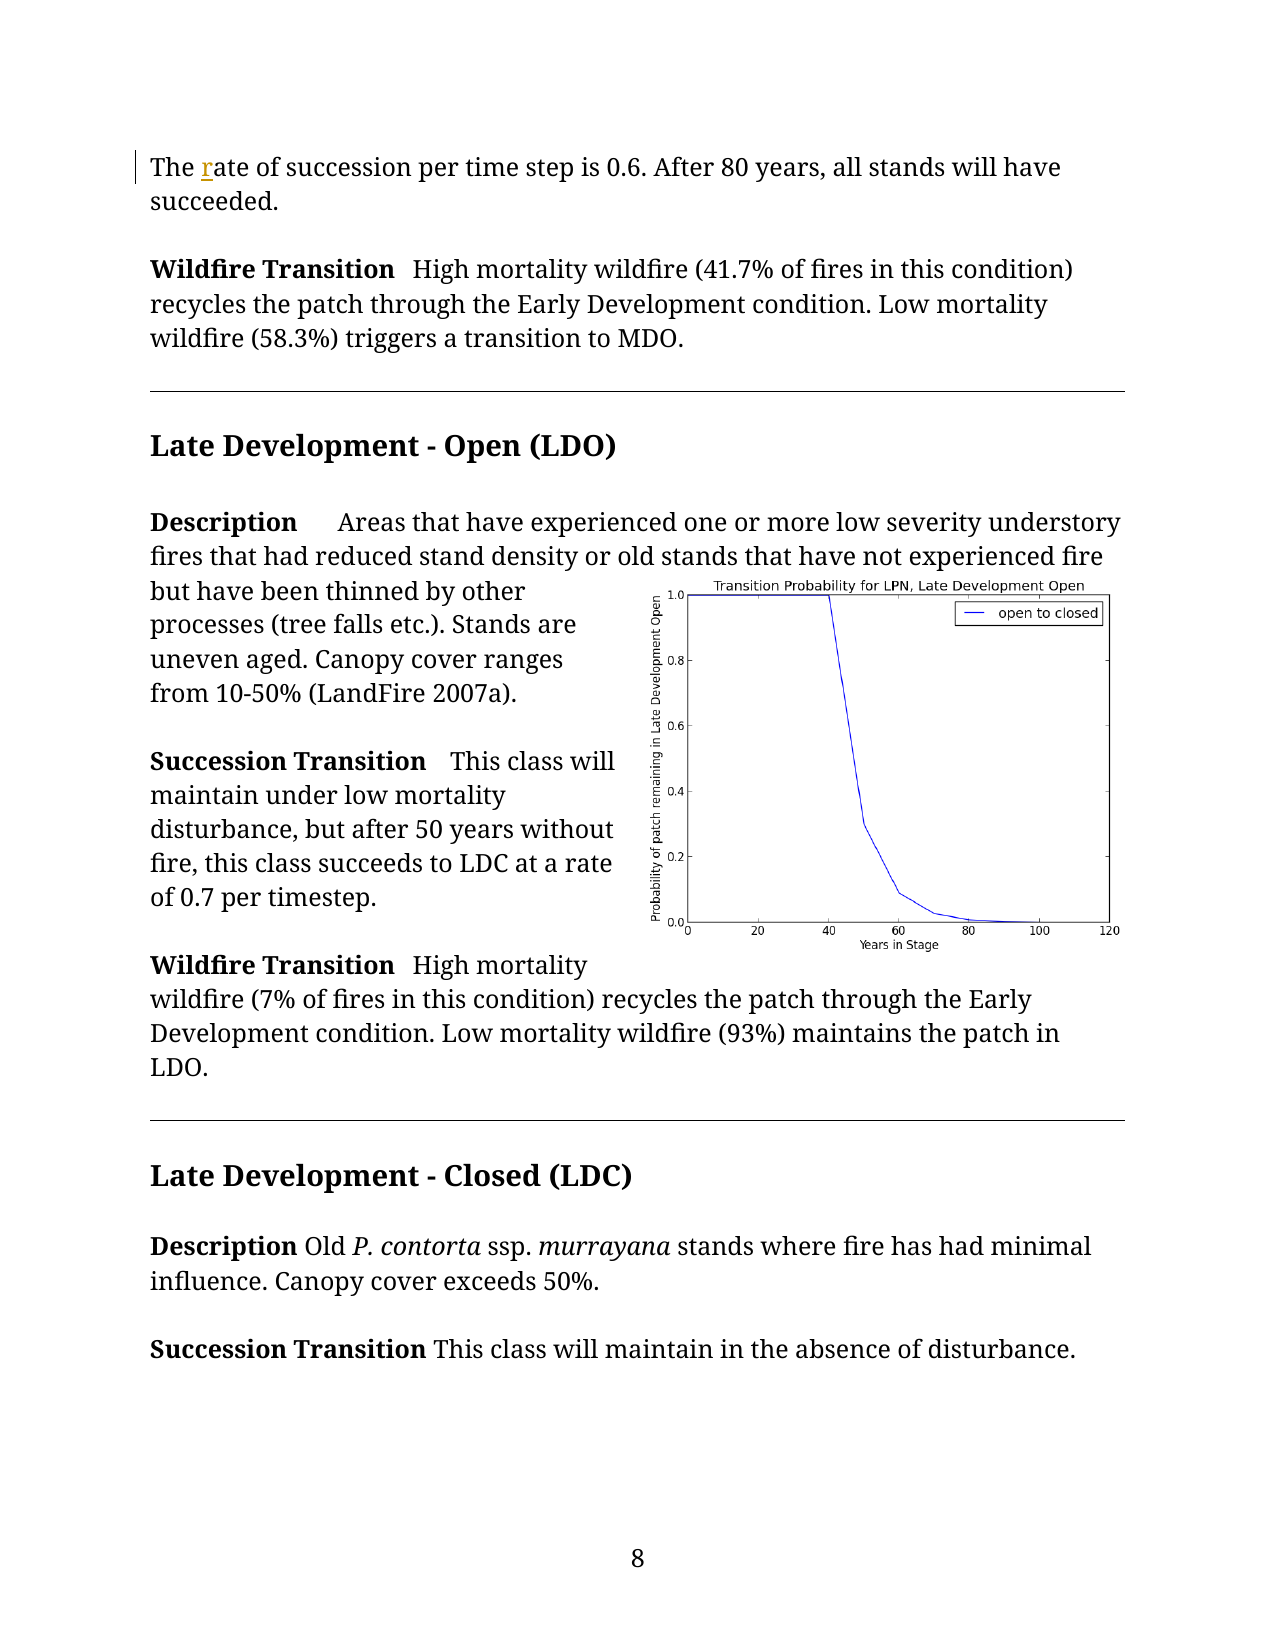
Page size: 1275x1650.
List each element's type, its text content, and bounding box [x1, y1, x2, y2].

text Wildfire Transition High mortality wildfire (26.3% of fires in this condition) recycles the patch through the Early Development condition. Low mortality wildfire (73.7%) maintains the patch in LDC. [150, 1297, 1125, 1399]
text Description Old P. contorta ssp. murrayana stands where fire has had minimal influence. Canopy cover exceeds 50%. [150, 1127, 1125, 1195]
text Late Development - Closed (LDC) [150, 1053, 1125, 1093]
picture [643, 475, 1122, 851]
text Description Areas that have experienced one or more low severity understory fires that had reduced stand density or old stands that have not experienced fire but have been thinned by other processes (tree falls etc.). Stands are uneven aged. Canopy cover ranges from 10-50% (LandFire 2007a). [150, 403, 1125, 607]
text Wildfire Transition High mortality wildfire (41.7% of fires in this condition) recycles the patch through the Early Development condition. Low mortality wildfire (58.3%) triggers a transition to MDO. [150, 150, 1125, 252]
text Wildfire Transition High mortality wildfire (7% of fires in this condition) recycles the patch through the Early Development condition. Low mortality wildfire (93%) maintains the patch in LDO. [150, 846, 1125, 982]
text Late Development - Open (LDO) [150, 323, 1125, 363]
text Succession Transition This class will maintain in the absence of disturbance. [150, 1229, 1125, 1263]
text Succession Transition This class will maintain under low mortality disturbance, but after 50 years without fire, this class succeeds to LDC at a rate of 0.7 per timestep. [150, 641, 643, 812]
